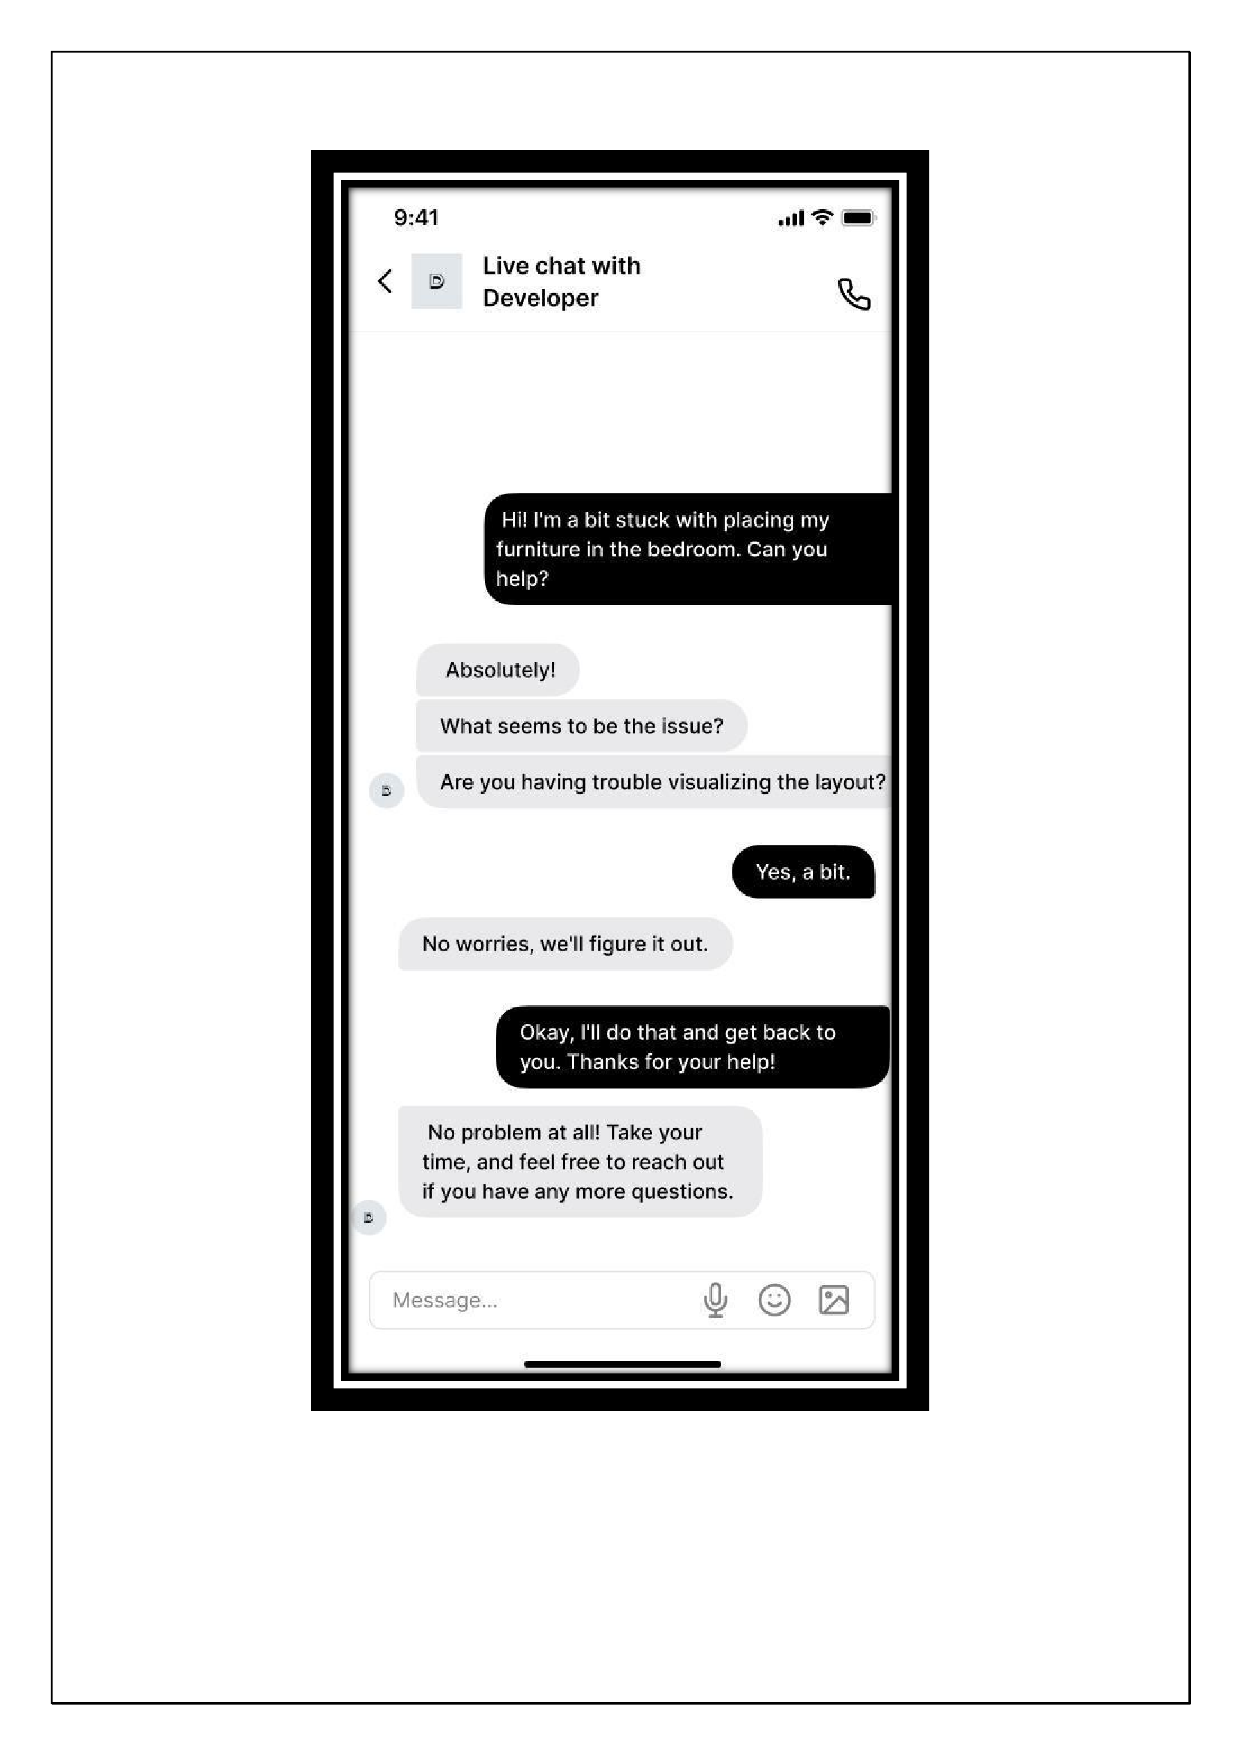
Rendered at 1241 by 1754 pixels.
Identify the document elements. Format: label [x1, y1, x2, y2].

picture [349, 188, 891, 1373]
